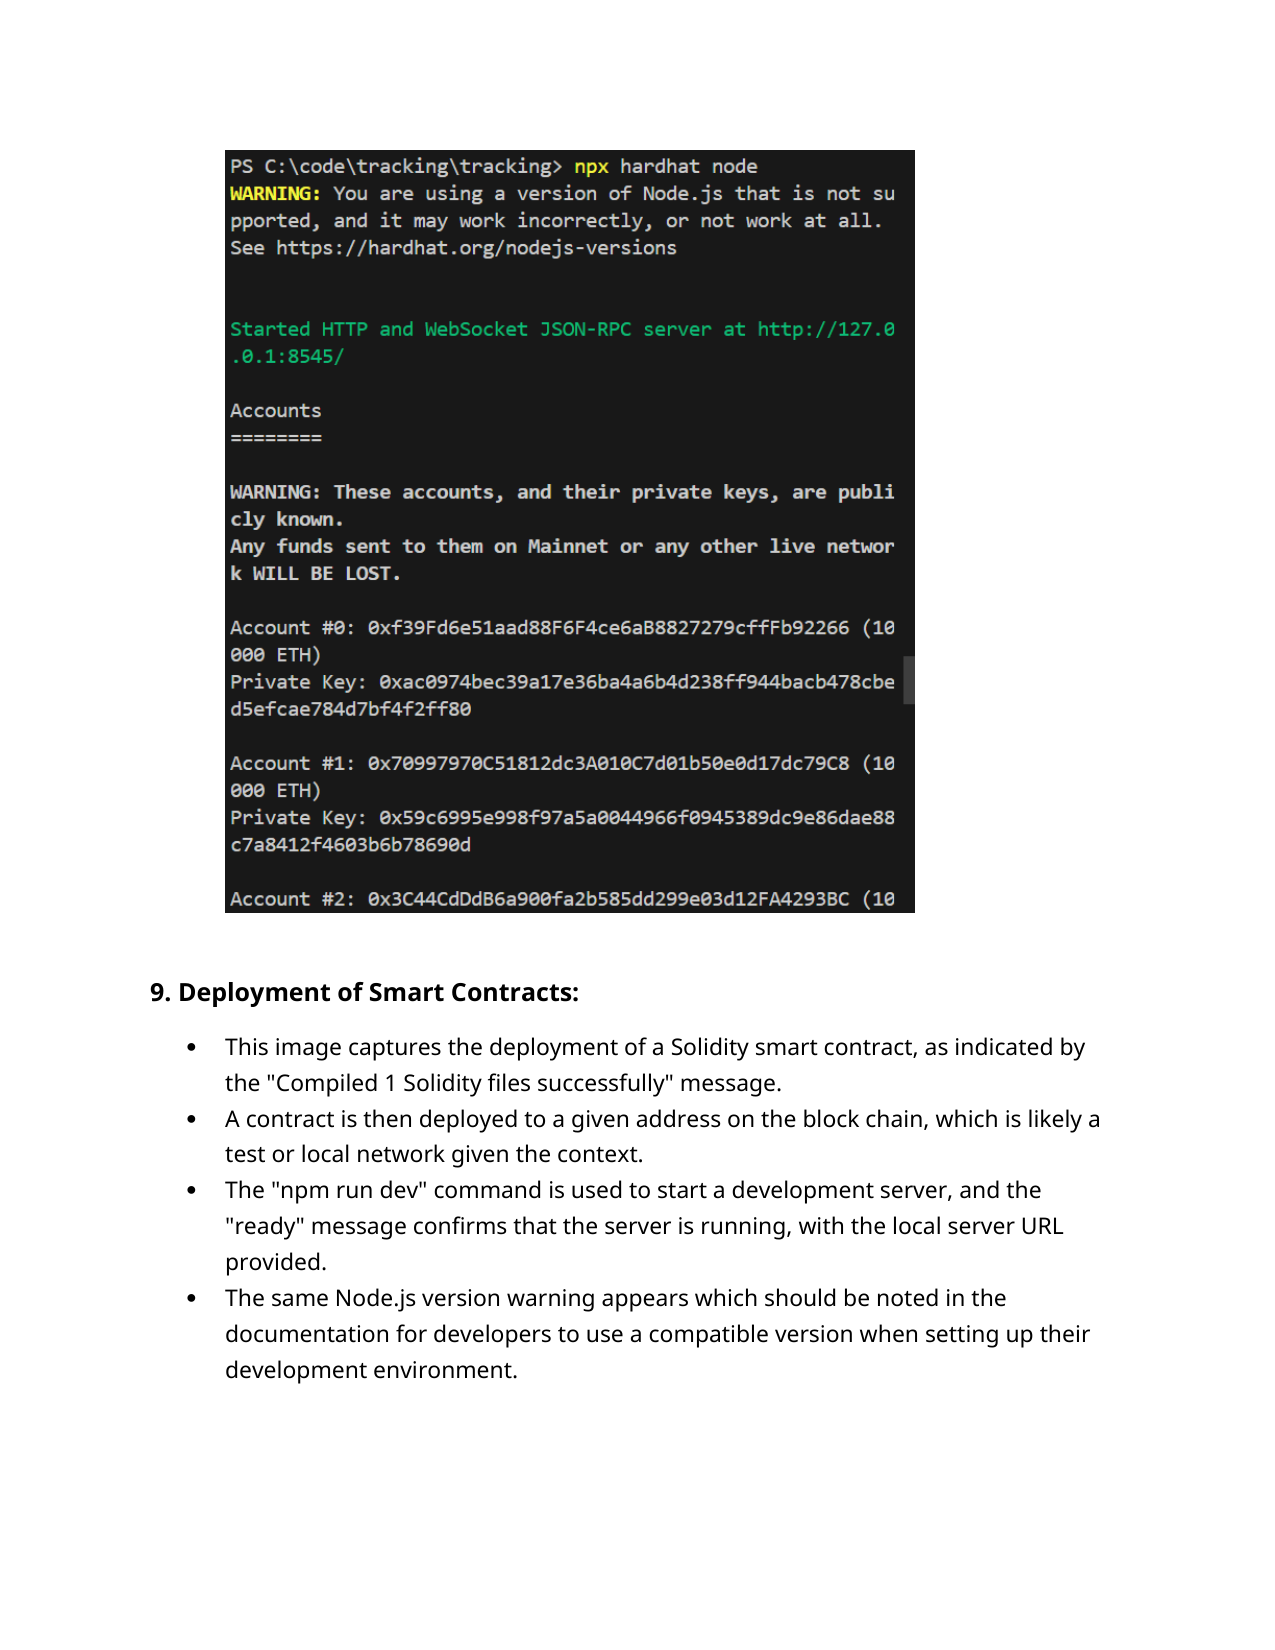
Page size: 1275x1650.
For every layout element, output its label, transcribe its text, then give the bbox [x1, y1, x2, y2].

list The same Node.js version warning appears which should be noted in the documentation for developers to use a compatible version when setting up their development environment. [187, 1282, 1125, 1385]
text 9. Deployment of Smart Contracts: [150, 974, 1125, 1008]
picture [225, 150, 915, 913]
list The "npm run dev" command is used to start a development server, and the "ready" message confirms that the server is running, with the local server URL provided. [187, 1174, 1125, 1277]
list A contract is then deployed to a given address on the block chain, which is likely a test or local network given the context. [187, 1102, 1125, 1170]
list This image captures the deployment of a Solidity smart contract, as indicated by the "Compiled 1 Solidity files successfully" message. [187, 1031, 1125, 1098]
